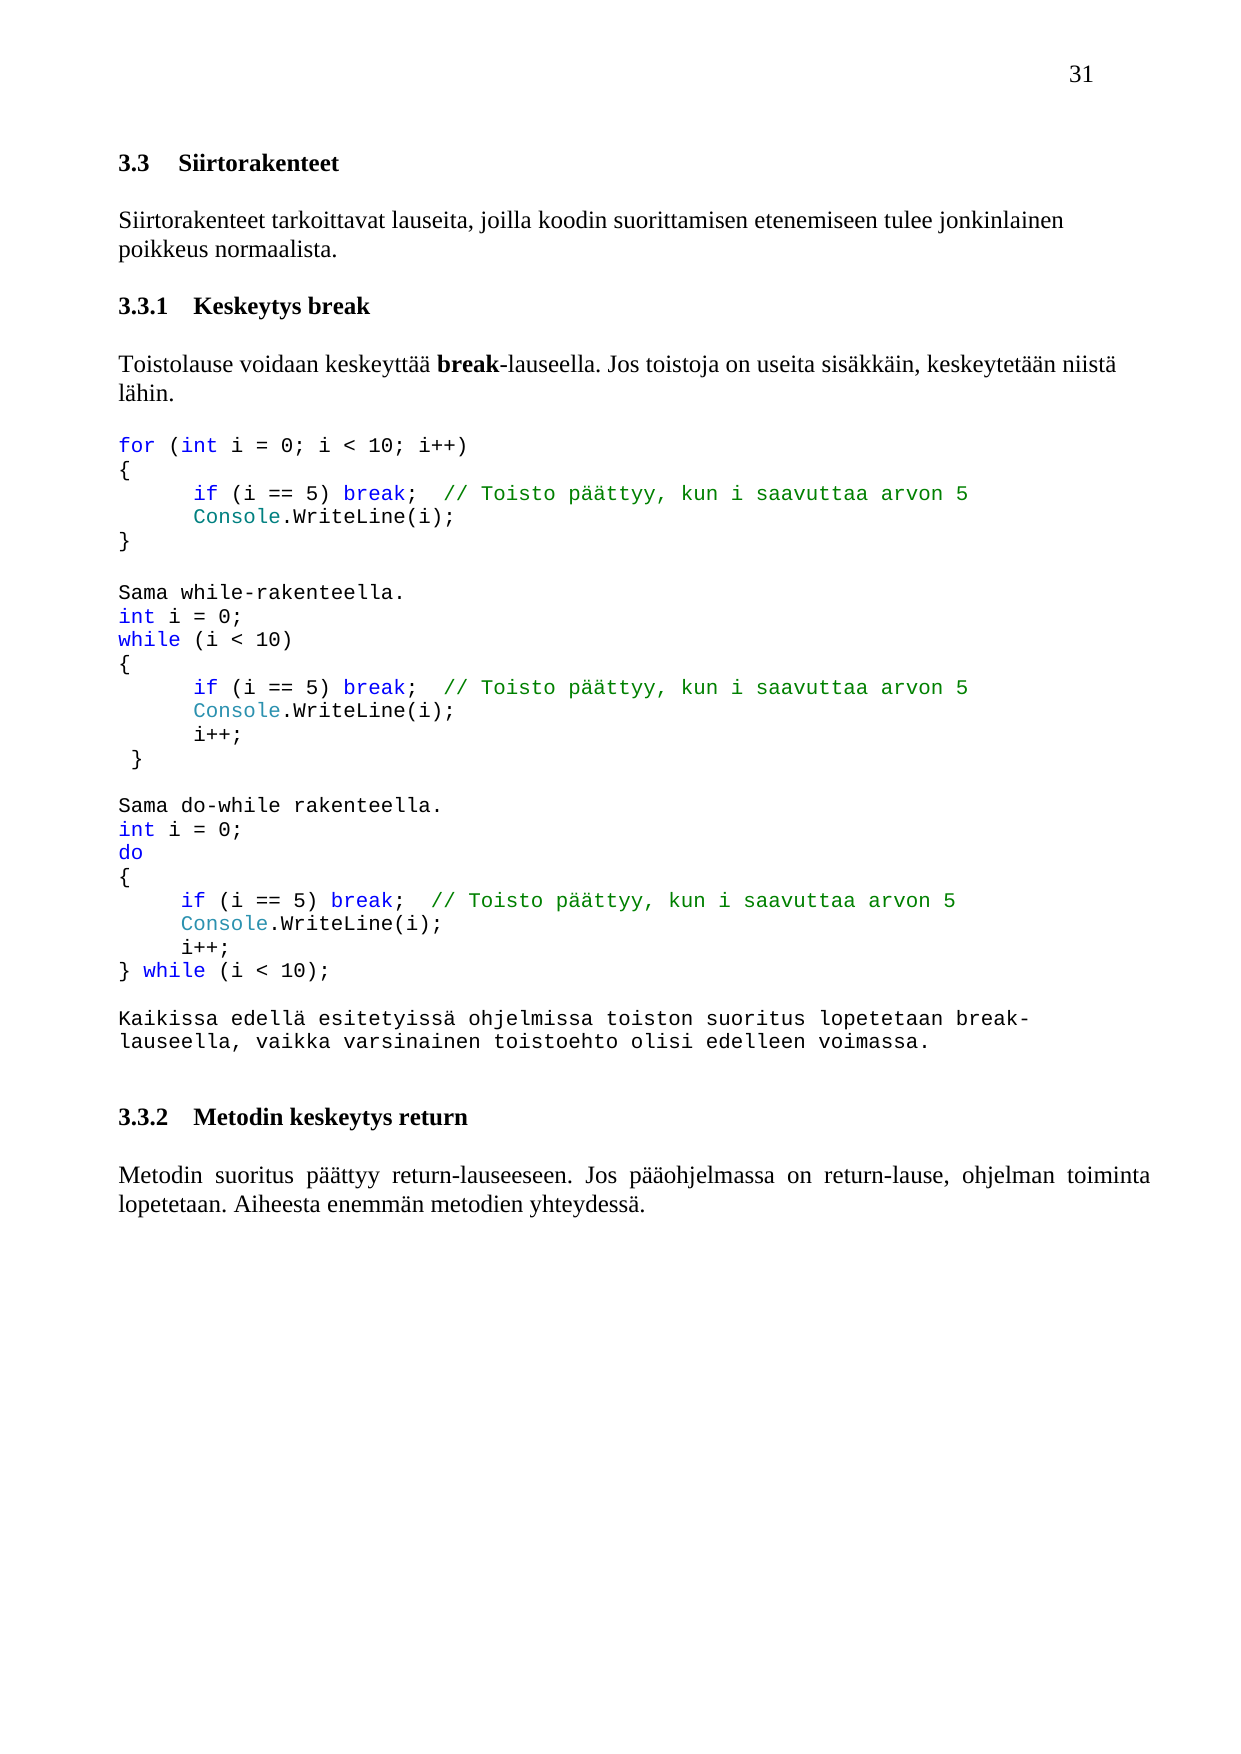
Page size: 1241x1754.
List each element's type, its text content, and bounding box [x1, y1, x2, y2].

text Sama while-rakenteella. [118, 582, 1152, 606]
subtitle Keskeytys break [118, 291, 1152, 320]
text i++; [118, 937, 1152, 961]
text { [118, 866, 1152, 889]
text int i = 0; [118, 606, 1152, 629]
text Siirtorakenteet tarkoittavat lauseita, joilla koodin suorittamisen etenemiseen tulee jonkinlainen poikkeus normaalista. [118, 205, 1152, 263]
text if (i == 5) break; // Toisto päättyy, kun i saavuttaa arvon 5 [118, 889, 1152, 913]
text i++; [118, 724, 1152, 748]
text if (i == 5) break; // Toisto päättyy, kun i saavuttaa arvon 5 [118, 677, 1152, 700]
text Sama do-while rakenteella. [118, 795, 1152, 819]
text if (i == 5) break; // Toisto päättyy, kun i saavuttaa arvon 5 [118, 482, 1152, 506]
text while (i < 10) [118, 629, 1152, 653]
text for (int i = 0; i < 10; i++) [118, 435, 1152, 459]
subtitle Siirtorakenteet [118, 148, 1152, 176]
text Console.WriteLine(i); [118, 913, 1152, 937]
text } while (i < 10); [118, 961, 1152, 984]
text { [118, 459, 1152, 482]
text Console.WriteLine(i); [118, 506, 1152, 530]
text } [118, 530, 1152, 553]
text } [118, 748, 1152, 771]
text Console.WriteLine(i); [118, 700, 1152, 724]
text do [118, 842, 1152, 866]
text int i = 0; [118, 819, 1152, 842]
text Metodin suoritus päättyy return-lauseeseen. Jos pääohjelmassa on return-lause, ohjelman toiminta lopetetaan. Aiheesta enemmän metodien yhteydessä. [118, 1160, 1152, 1217]
subtitle Metodin keskeytys return [118, 1102, 1152, 1131]
text { [118, 653, 1152, 677]
text Kaikissa edellä esitetyissä ohjelmissa toiston suoritus lopetetaan break-lauseella, vaikka varsinainen toistoehto olisi edelleen voimassa. [118, 1008, 1152, 1055]
text Toistolause voidaan keskeyttää break-lauseella. Jos toistoja on useita sisäkkäin, keskeytetään niistä lähin. [118, 349, 1152, 406]
